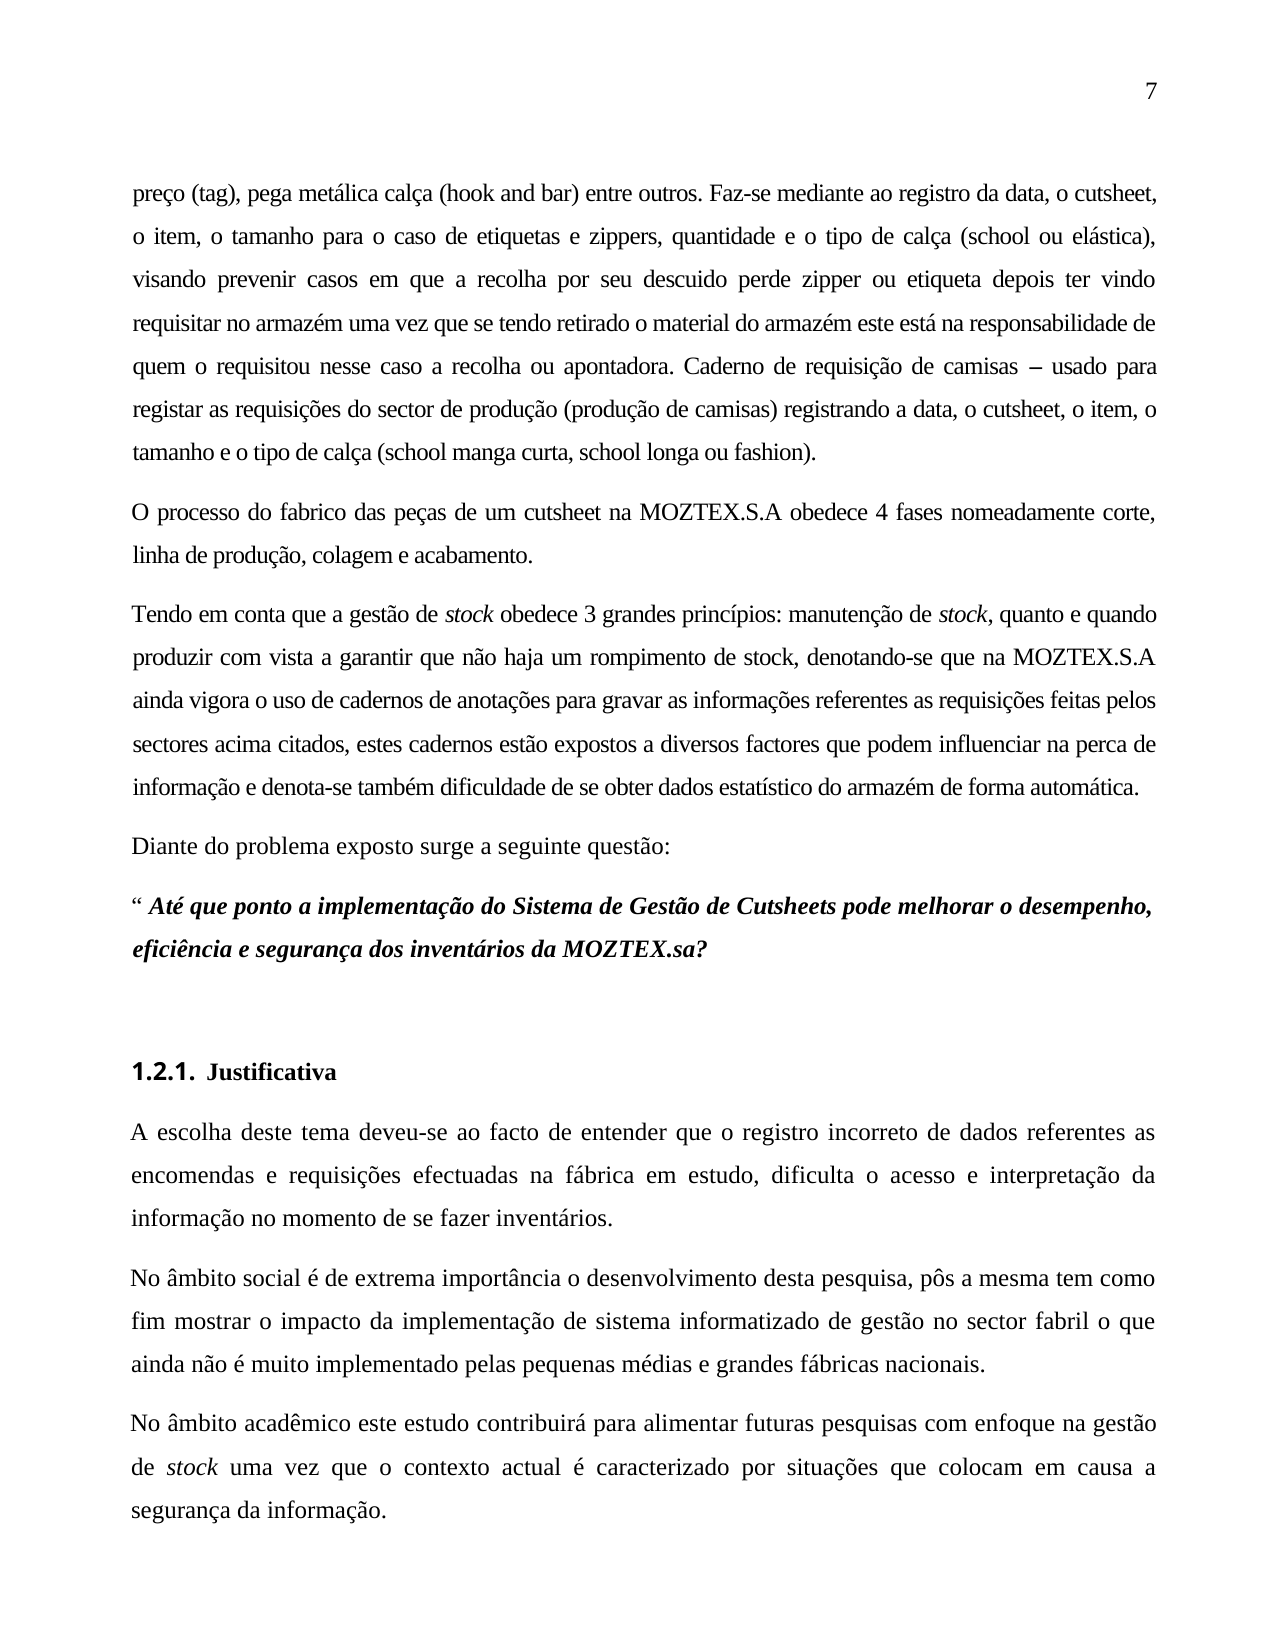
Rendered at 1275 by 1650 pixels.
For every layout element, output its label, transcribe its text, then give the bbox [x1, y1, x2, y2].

text No âmbito social é de extrema importância o desenvolvimento desta pesquisa, pôs a mesma tem como fim mostrar o impacto da implementação de sistema informatizado de gestão no sector fabril o que ainda não é muito implementado pelas pequenas médias e grandes fábricas nacionais. [130, 1263, 1157, 1378]
text No âmbito acadêmico este estudo contribuirá para alimentar futuras pesquisas com enfoque na gestão de stock uma vez que o contexto actual é caracterizado por situações que colocam em causa a segurança da informação. [130, 1408, 1157, 1523]
text O processo do fabrico das peças de um cutsheet na MOZTEX.S.A obedece 4 fases nomeadamente corte, linha de produção, colagem e acabamento. [131, 497, 1157, 568]
subtitle Justificativa [131, 1053, 1157, 1087]
text “ Até que ponto a implementação do Sistema de Gestão de Cutsheets pode melhorar o desempenho, eficiência e segurança dos inventários da MOZTEX.sa? [131, 891, 1157, 963]
text Diante do problema exposto surge a seguinte questão: [131, 831, 1157, 860]
text Tendo em conta que a gestão de stock obedece 3 grandes princípios: manutenção de stock, quanto e quando produzir com vista a garantir que não haja um rompimento de stock, denotando-se que na MOZTEX.S.A ainda vigora o uso de cadernos de anotações para gravar as informações referentes as requisições feitas pelos sectores acima citados, estes cadernos estão expostos a diversos factores que podem influenciar na perca de informação e denota-se também dificuldade de se obter dados estatístico do armazém de forma automática. [131, 599, 1157, 801]
